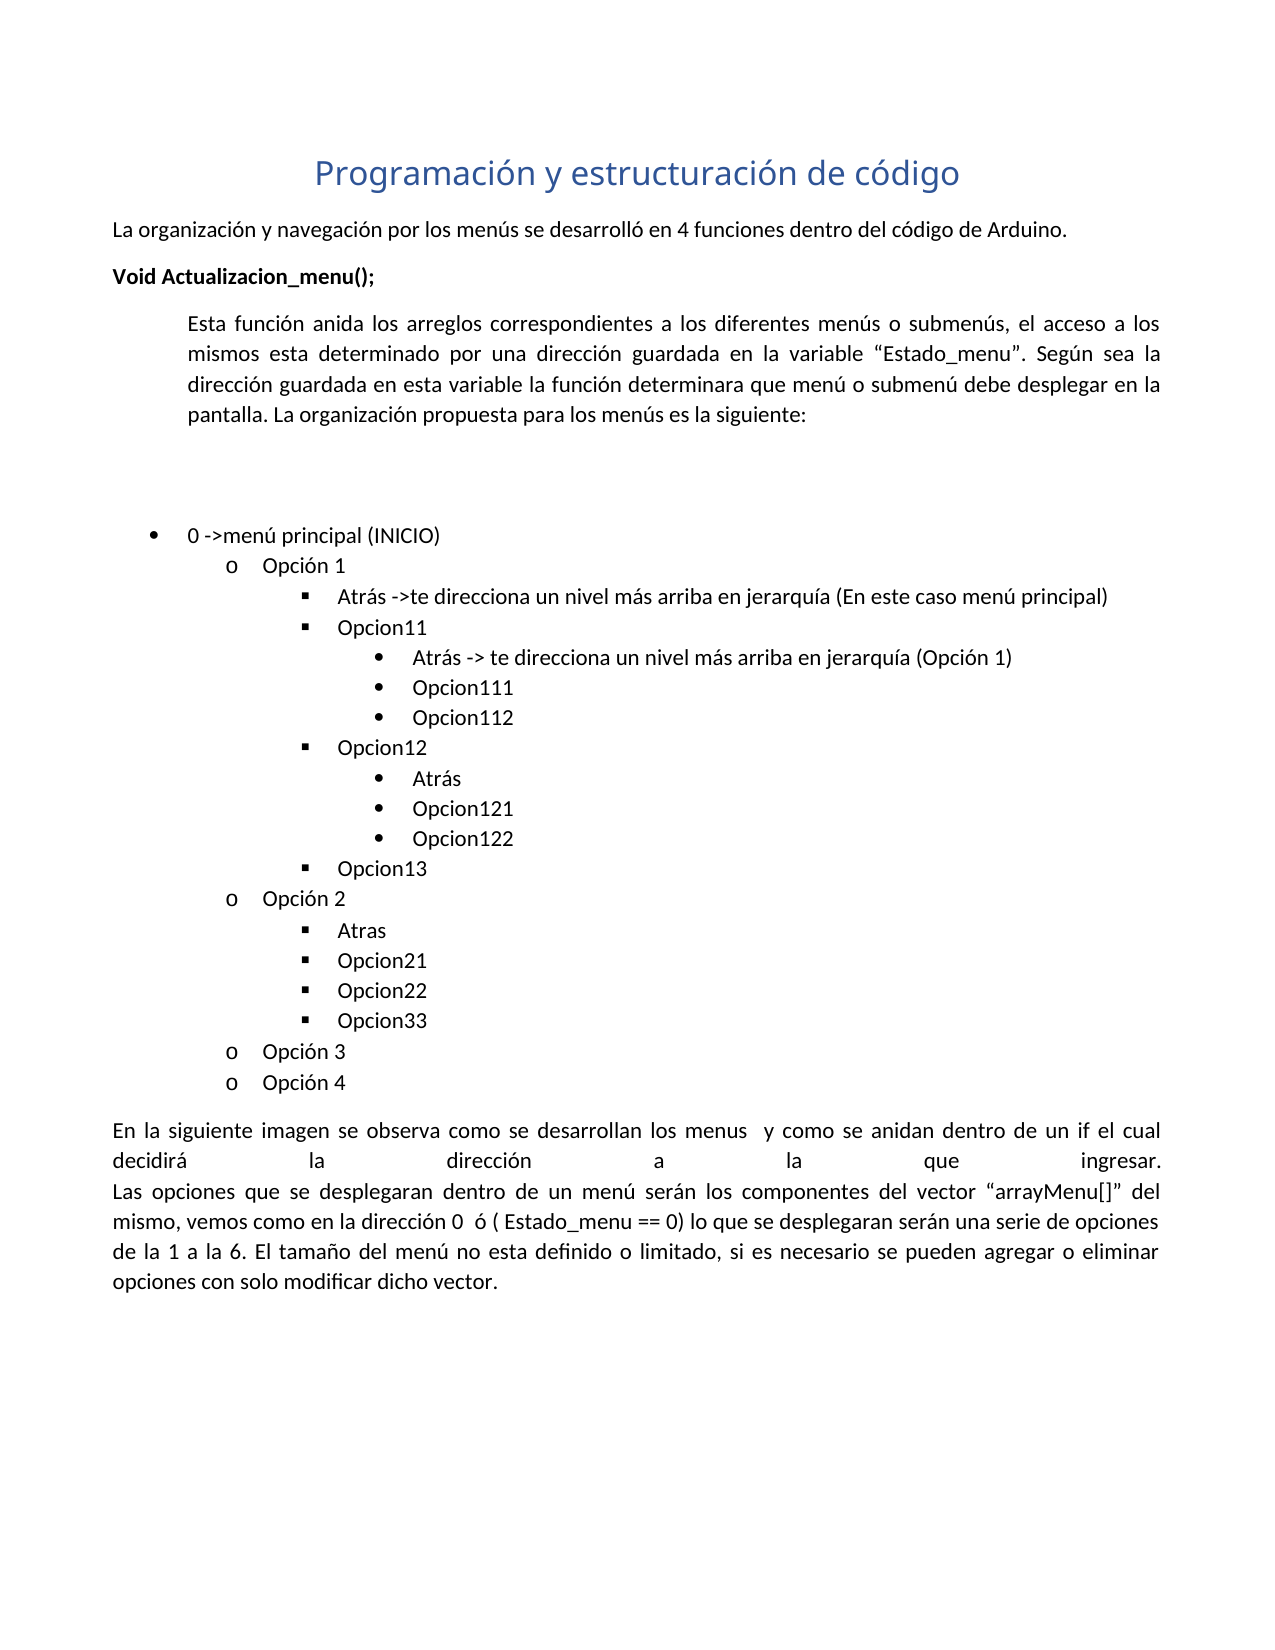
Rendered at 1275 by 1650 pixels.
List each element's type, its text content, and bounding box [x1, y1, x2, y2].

text Programación y estructuración de código [112, 150, 1162, 195]
list Atrás [375, 764, 1162, 792]
list Esta función anida los arreglos correspondientes a los diferentes menús o submenús, el acceso a los mismos esta determinado por una dirección guardada en la variable “Estado_menu”. Según sea la dirección guardada en esta variable la función determinara que menú o submenú debe desplegar en la pantalla. La organización propuesta para los menús es la siguiente: [187, 309, 1162, 428]
list Opción 2 [225, 884, 1162, 914]
list Opción 3 [225, 1037, 1162, 1066]
list Opcion21 [300, 946, 1162, 974]
list 0 ->menú principal (INICIO) [150, 521, 1162, 549]
list Opcion112 [375, 703, 1162, 731]
list Opcion33 [300, 1007, 1162, 1035]
list Atrás ->te direcciona un nivel más arriba en jerarquía (En este caso menú principal) [300, 582, 1162, 611]
list Opcion12 [300, 733, 1162, 762]
list Opcion122 [375, 824, 1162, 852]
list Atrás -> te direcciona un nivel más arriba en jerarquía (Opción 1) [375, 643, 1162, 671]
text En la siguiente imagen se observa como se desarrollan los menus y como se anidan dentro de un if el cual decidirá la dirección a la que ingresar. Las opciones que se desplegaran dentro de un menú serán los componentes del vector “arrayMenu[]” del mismo, vemos como en la dirección 0 ó ( Estado_menu == 0) lo que se desplegaran serán una serie de opciones de la 1 a la 6. El tamaño del menú no esta definido o limitado, si es necesario se pueden agregar o eliminar opciones con solo modificar dicho vector. [112, 1116, 1162, 1296]
text Void Actualizacion_menu(); [112, 262, 1162, 291]
list Opcion22 [300, 976, 1162, 1004]
list Opción 1 [225, 551, 1162, 580]
list Opción 4 [225, 1068, 1162, 1097]
list Atras [300, 916, 1162, 944]
list Opcion11 [300, 613, 1162, 641]
list Opcion111 [375, 673, 1162, 701]
text La organización y navegación por los menús se desarrolló en 4 funciones dentro del código de Arduino. [112, 216, 1162, 244]
list Opcion121 [375, 794, 1162, 822]
list Opcion13 [300, 854, 1162, 882]
